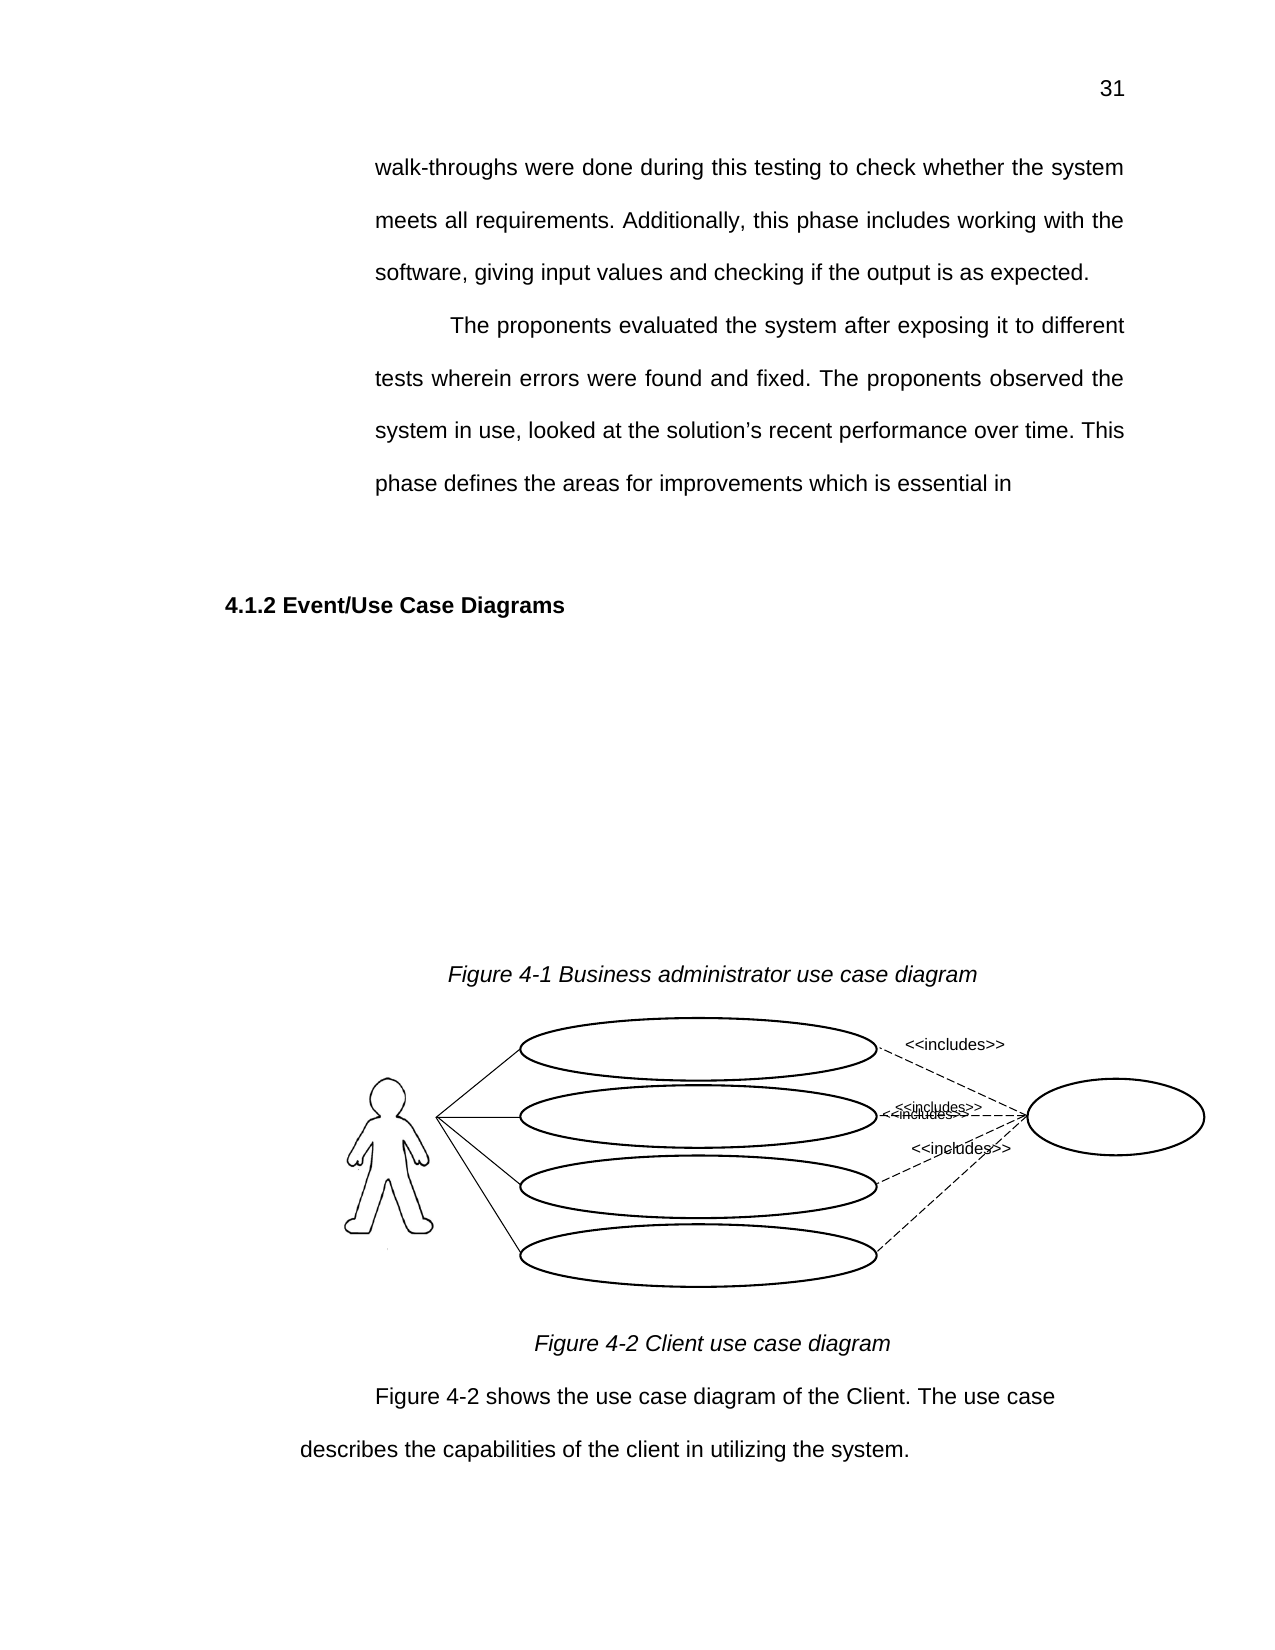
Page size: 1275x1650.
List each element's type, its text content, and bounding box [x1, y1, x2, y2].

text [375, 154, 1125, 286]
picture [441, 1118, 462, 1135]
subtitle 4.1.2 Event/Use Case Diagrams [225, 592, 1125, 619]
text The proponents evaluated the system after exposing it to different tests wherein errors were found and fixed. The proponents observed the system in use, looked at the solution’s recent performance over time. This phase defines the areas for improvements which is essential in [375, 312, 1125, 497]
picture [313, 1066, 462, 1259]
text Figure 4-2 shows the use case diagram of the Client. The use case describes the capabilities of the client in utilizing the system. [300, 1383, 1125, 1462]
text Figure 4-2 Client use case diagram [225, 1330, 1125, 1357]
picture [439, 1120, 462, 1156]
picture [440, 1098, 462, 1116]
text Figure 4-1 Business administrator use case diagram [225, 961, 1125, 988]
